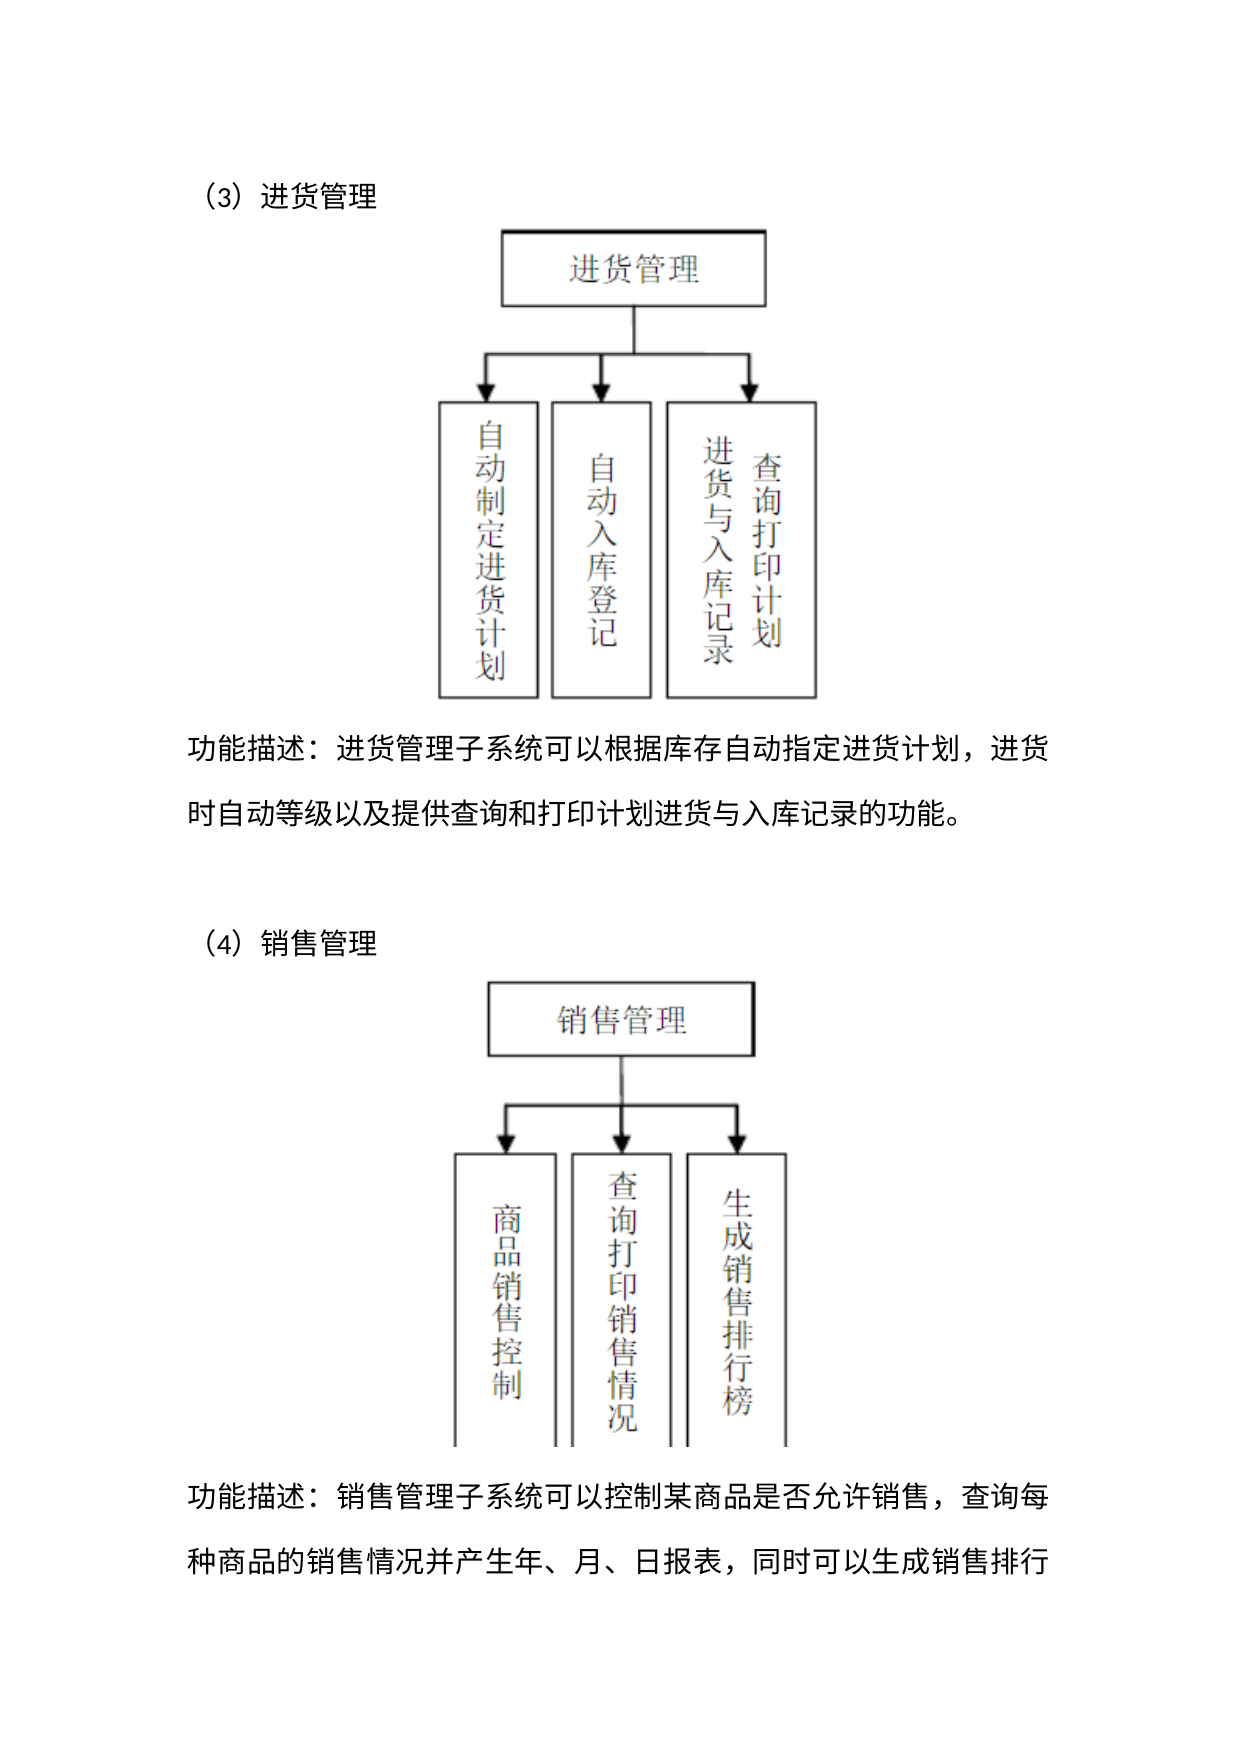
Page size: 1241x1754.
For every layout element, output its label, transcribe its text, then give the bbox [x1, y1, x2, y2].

picture [368, 227, 872, 709]
list 销售管理 [187, 909, 1053, 974]
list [187, 1462, 1053, 1592]
list 进货管理 [187, 162, 1053, 227]
list 功能描述：进货管理子系统可以根据库存自动指定进货计划，进货时自动等级以及提供查询和打印计划进货与入库记录的功能。 [187, 714, 1053, 844]
picture [424, 974, 817, 1447]
